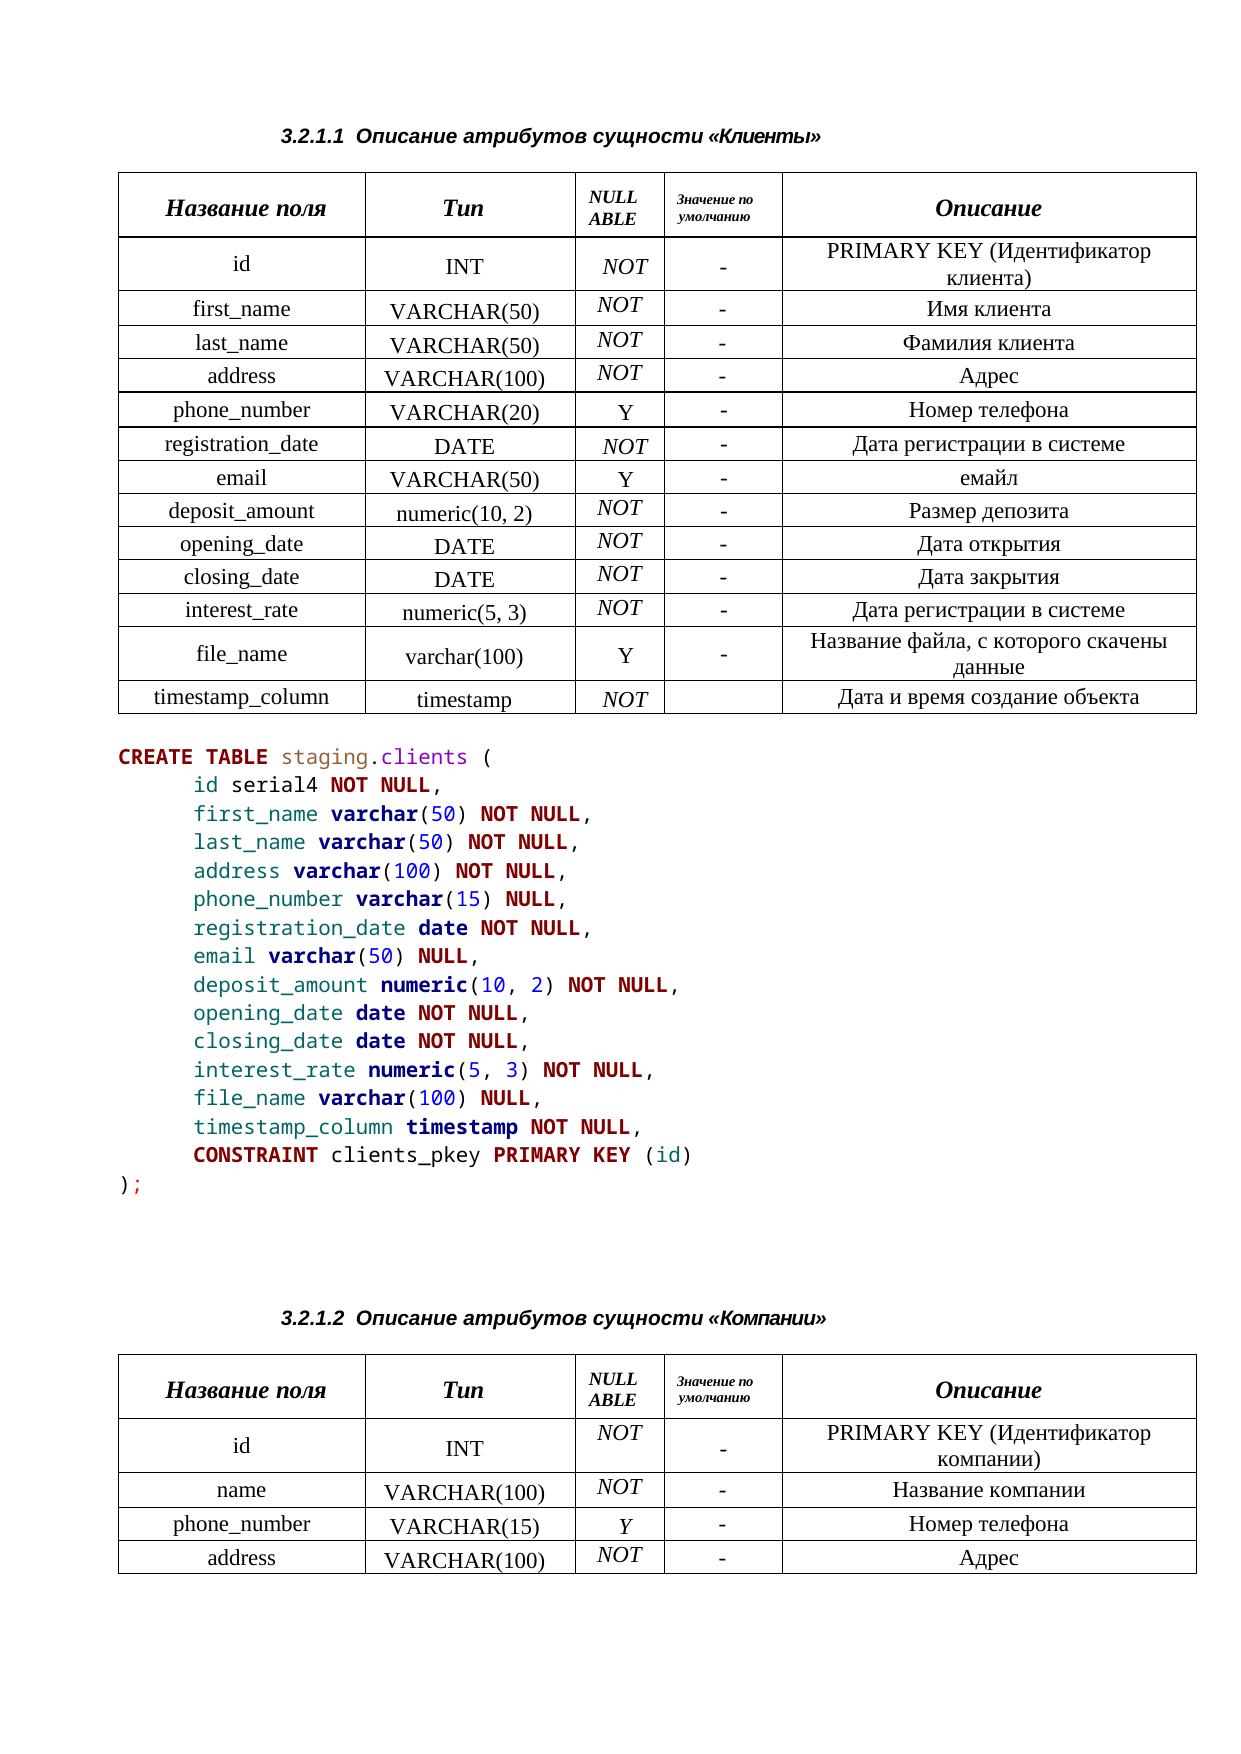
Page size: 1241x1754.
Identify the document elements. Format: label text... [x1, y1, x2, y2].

table_cell - [665, 560, 782, 592]
table_cell - [665, 1473, 782, 1507]
table_header NULL ABLE [576, 173, 664, 236]
table_cell - [665, 238, 782, 290]
table_header Название поля [119, 173, 365, 236]
table_cell - [665, 1541, 782, 1573]
table_header Значение по умолчанию [665, 173, 782, 236]
table_cell Y [576, 393, 664, 426]
table_cell DATE [366, 560, 575, 592]
table_cell DATE [366, 527, 575, 559]
table_cell timestamp_column [119, 681, 365, 713]
table_cell VARCHAR(100) [366, 359, 575, 391]
text registration_date date NOT NULL, [118, 913, 1181, 941]
table_cell NOT [576, 594, 664, 626]
table_cell NOT [576, 359, 664, 391]
table_cell NOT [576, 527, 664, 559]
table_cell - [665, 1419, 782, 1472]
table_cell Дата и время создание объекта [783, 681, 1196, 713]
table_cell емайл [783, 461, 1196, 493]
table_cell NOT [576, 1419, 664, 1472]
table_cell numeric(5, 3) [366, 594, 575, 626]
table_cell Дата регистрации в системе [783, 428, 1196, 459]
table_cell Дата регистрации в системе [783, 594, 1196, 626]
text deposit_amount numeric(10, 2) NOT NULL, [118, 970, 1181, 998]
text file_name varchar(100) NULL, [118, 1083, 1181, 1112]
text phone_number varchar(15) NULL, [118, 884, 1181, 913]
table_cell - [665, 359, 782, 391]
table_cell last_name [119, 326, 365, 358]
table_cell NOT [576, 428, 664, 459]
table_cell varchar(100) [366, 627, 575, 679]
table_cell - [665, 393, 782, 426]
table_cell phone_number [119, 393, 365, 426]
table_cell Дата закрытия [783, 560, 1196, 592]
table_cell - [665, 594, 782, 626]
table_cell - [665, 291, 782, 325]
table_cell id [119, 238, 365, 290]
table_cell PRIMARY KEY (Идентификатор клиента) [783, 238, 1196, 290]
text address varchar(100) NOT NULL, [118, 856, 1181, 884]
text id serial4 NOT NULL, [118, 771, 1181, 799]
table_cell name [119, 1473, 365, 1507]
text first_name varchar(50) NOT NULL, [118, 799, 1181, 827]
table_cell interest_rate [119, 594, 365, 626]
table_cell address [119, 1541, 365, 1573]
table_cell opening_date [119, 527, 365, 559]
table_header NULL ABLE [576, 1355, 664, 1418]
table_cell Название компании [783, 1473, 1196, 1507]
table_cell VARCHAR(50) [366, 291, 575, 325]
table_header Тип [366, 173, 575, 236]
table_cell NOT [576, 1541, 664, 1573]
table_cell NOT [576, 1473, 664, 1507]
text last_name varchar(50) NOT NULL, [118, 827, 1181, 856]
text ); [118, 1169, 1181, 1197]
table_cell - [665, 527, 782, 559]
table_cell NOT [576, 681, 664, 713]
table_header Тип [366, 1355, 575, 1418]
table_cell VARCHAR(100) [366, 1541, 575, 1573]
text CREATE TABLE staging.clients ( [118, 742, 1181, 771]
table_cell INT [366, 1419, 575, 1472]
table_cell Y [576, 627, 664, 679]
table_cell - [665, 326, 782, 358]
table_cell - [665, 1508, 782, 1540]
text closing_date date NOT NULL, [118, 1027, 1181, 1055]
table_cell NOT [576, 291, 664, 325]
table_cell VARCHAR(20) [366, 393, 575, 426]
table_cell - [665, 494, 782, 526]
table_cell Адрес [783, 1541, 1196, 1573]
table_cell VARCHAR(15) [366, 1508, 575, 1540]
table_cell Размер депозита [783, 494, 1196, 526]
table_cell Номер телефона [783, 1508, 1196, 1540]
table_cell deposit_amount [119, 494, 365, 526]
table_cell Дата открытия [783, 527, 1196, 559]
table_cell Название файла, с которого скачены данные [783, 627, 1196, 679]
table_cell timestamp [366, 681, 575, 713]
table_cell VARCHAR(50) [366, 326, 575, 358]
table_cell - [665, 428, 782, 459]
table_header Описание [783, 1355, 1196, 1418]
table_cell VARCHAR(50) [366, 461, 575, 493]
table_cell [665, 681, 782, 713]
table_cell email [119, 461, 365, 493]
table_cell - [665, 627, 782, 679]
table_cell VARCHAR(100) [366, 1473, 575, 1507]
text interest_rate numeric(5, 3) NOT NULL, [118, 1055, 1181, 1083]
list Описание атрибутов сущности «Компании» [281, 1306, 1181, 1329]
table_cell closing_date [119, 560, 365, 592]
table_cell address [119, 359, 365, 391]
table_cell Имя клиента [783, 291, 1196, 325]
table_cell Номер телефона [783, 393, 1196, 426]
table_cell file_name [119, 627, 365, 679]
table_cell DATE [366, 428, 575, 459]
table_cell NOT [576, 326, 664, 358]
table_cell Адрес [783, 359, 1196, 391]
text timestamp_column timestamp NOT NULL, [118, 1112, 1181, 1140]
table_cell phone_number [119, 1508, 365, 1540]
table_cell NOT [576, 494, 664, 526]
table_cell numeric(10, 2) [366, 494, 575, 526]
list Описание атрибутов сущности «Клиенты» [281, 124, 1181, 148]
table_cell registration_date [119, 428, 365, 459]
table_cell Y [576, 1508, 664, 1540]
table_header Название поля [119, 1355, 365, 1418]
text email varchar(50) NULL, [118, 941, 1181, 970]
table_cell PRIMARY KEY (Идентификатор компании) [783, 1419, 1196, 1472]
text opening_date date NOT NULL, [118, 998, 1181, 1027]
table_cell INT [366, 238, 575, 290]
table_cell id [119, 1419, 365, 1472]
table_cell - [665, 461, 782, 493]
table_cell NOT [576, 238, 664, 290]
table_cell first_name [119, 291, 365, 325]
text CONSTRAINT clients_pkey PRIMARY KEY (id) [118, 1140, 1181, 1169]
table_cell NOT [576, 560, 664, 592]
table_header Значение по умолчанию [665, 1355, 782, 1418]
table_header Описание [783, 173, 1196, 236]
table_cell Фамилия клиента [783, 326, 1196, 358]
table_cell Y [576, 461, 664, 493]
